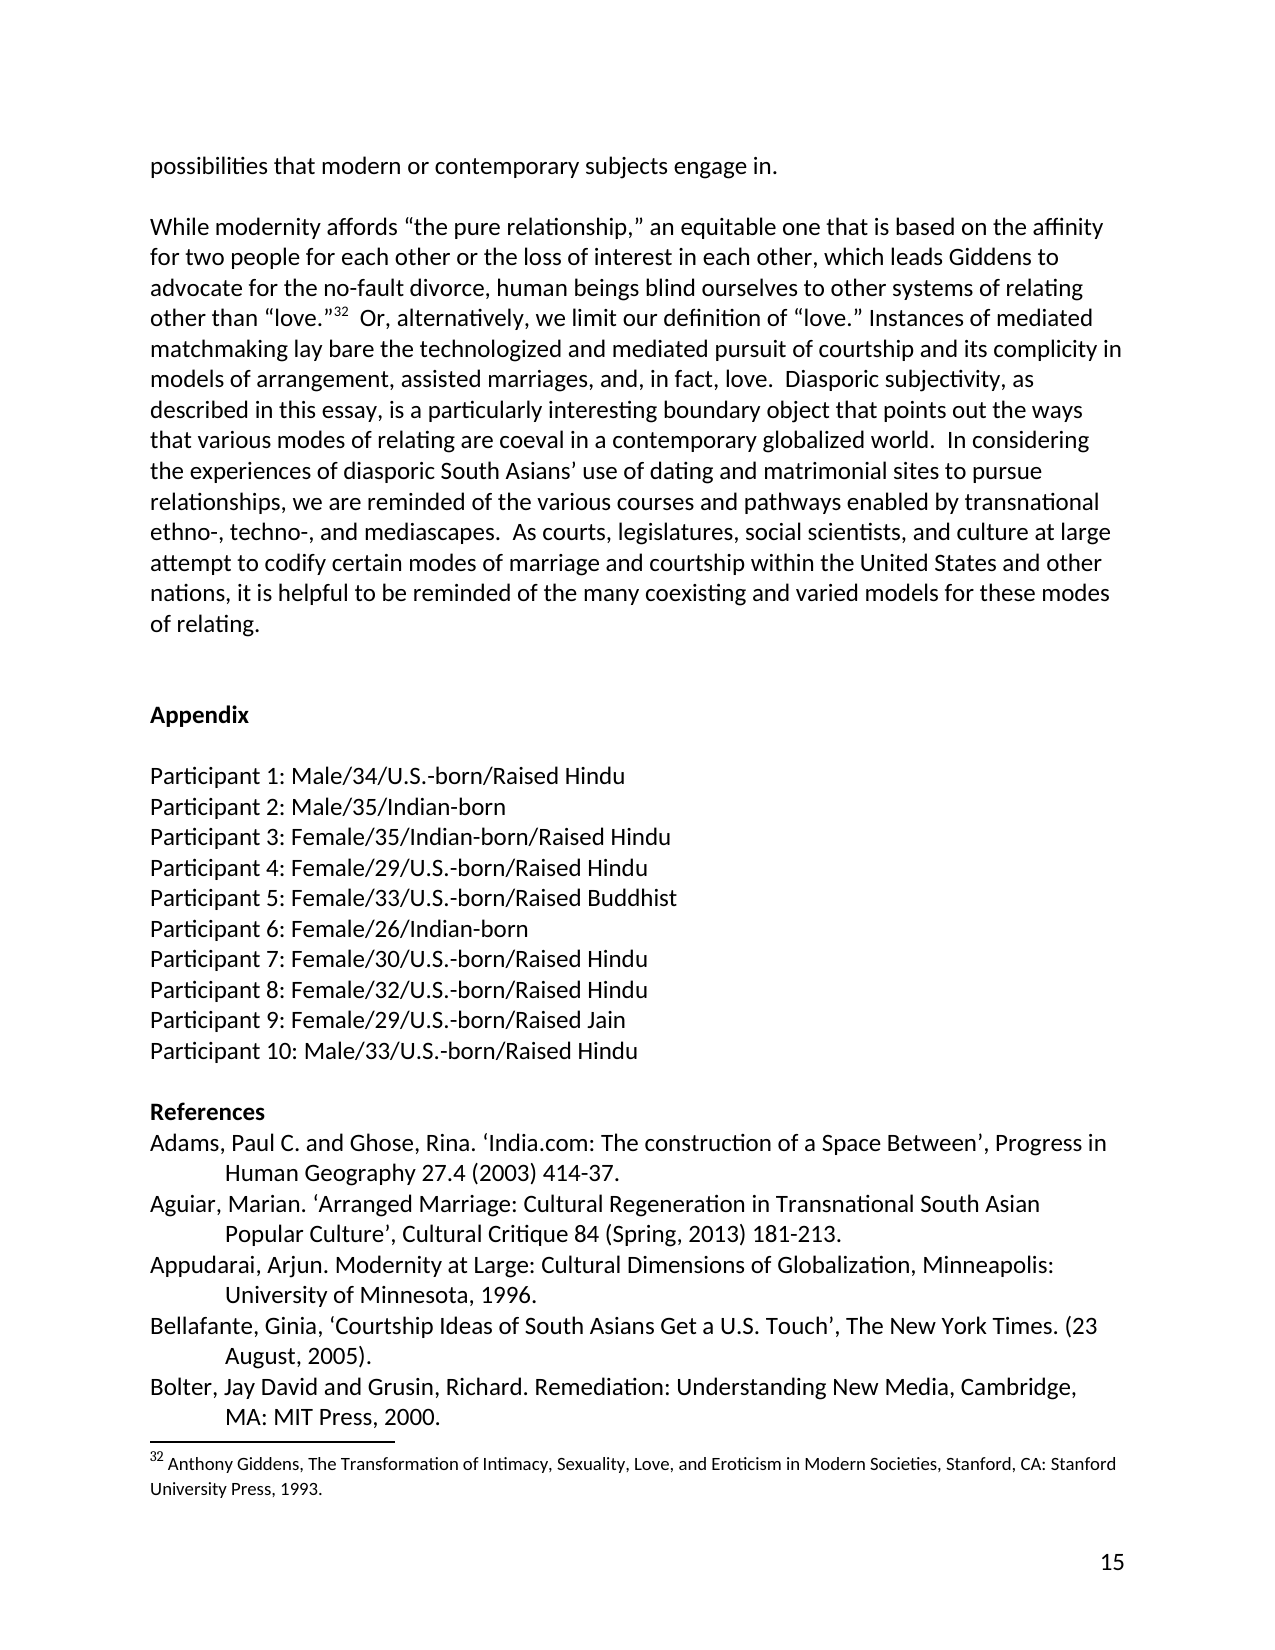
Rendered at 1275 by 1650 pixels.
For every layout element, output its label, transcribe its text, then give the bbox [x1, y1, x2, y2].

text While modernity affords “the pure relationship,” an equitable one that is based on the affinity for two people for each other or the loss of interest in each other, which leads Giddens to advocate for the no-fault divorce, human beings blind ourselves to other systems of relating other than “love.” Or, alternatively, we limit our definition of “love.” Instances of mediated matchmaking lay bare the technologized and mediated pursuit of courtship and its complicity in models of arrangement, assisted marriages, and, in fact, love. Diasporic subjectivity, as described in this essay, is a particularly interesting boundary object that points out the ways that various modes of relating are coeval in a contemporary globalized world. In considering the experiences of diasporic South Asians’ use of dating and matrimonial sites to pursue relationships, we are reminded of the various courses and pathways enabled by transnational ethno-, techno-, and mediascapes. As courts, legislatures, social scientists, and culture at large attempt to codify certain modes of marriage and courtship within the United States and other nations, it is helpful to be reminded of the many coexisting and varied models for these modes of relating. [150, 211, 1125, 638]
text Participant 8: Female/32/U.S.-born/Raised Hindu [150, 974, 1125, 1004]
text References [150, 1096, 1125, 1127]
text Appendix [150, 699, 1125, 730]
text Appudarai, Arjun. Modernity at Large: Cultural Dimensions of Globalization, Minneapolis: University of Minnesota, 1996. [150, 1249, 1125, 1310]
text Participant 9: Female/29/U.S.-born/Raised Jain [150, 1004, 1125, 1035]
text Participant 2: Male/35/Indian-born [150, 791, 1125, 821]
text Participant 7: Female/30/U.S.-born/Raised Hindu [150, 943, 1125, 974]
text Bolter, Jay David and Grusin, Richard. Remediation: Understanding New Media, Cambridge, MA: MIT Press, 2000. [150, 1371, 1125, 1432]
text Adams, Paul C. and Ghose, Rina. ‘India.com: The construction of a Space Between’, Progress in Human Geography 27.4 (2003) 414-37. [150, 1127, 1125, 1188]
text Bellafante, Ginia, ‘Courtship Ideas of South Asians Get a U.S. Touch’, The New York Times. (23 August, 2005). [150, 1310, 1125, 1371]
text Participant 10: Male/33/U.S.-born/Raised Hindu [150, 1035, 1125, 1066]
text Participant 4: Female/29/U.S.-born/Raised Hindu [150, 852, 1125, 882]
text Participant 3: Female/35/Indian-born/Raised Hindu [150, 821, 1125, 852]
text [150, 150, 1125, 181]
text Participant 6: Female/26/Indian-born [150, 913, 1125, 943]
text Aguiar, Marian. ‘Arranged Marriage: Cultural Regeneration in Transnational South Asian Popular Culture’, Cultural Critique 84 (Spring, 2013) 181-213. [150, 1188, 1125, 1249]
text Participant 1: Male/34/U.S.-born/Raised Hindu [150, 760, 1125, 791]
text Participant 5: Female/33/U.S.-born/Raised Buddhist [150, 882, 1125, 913]
